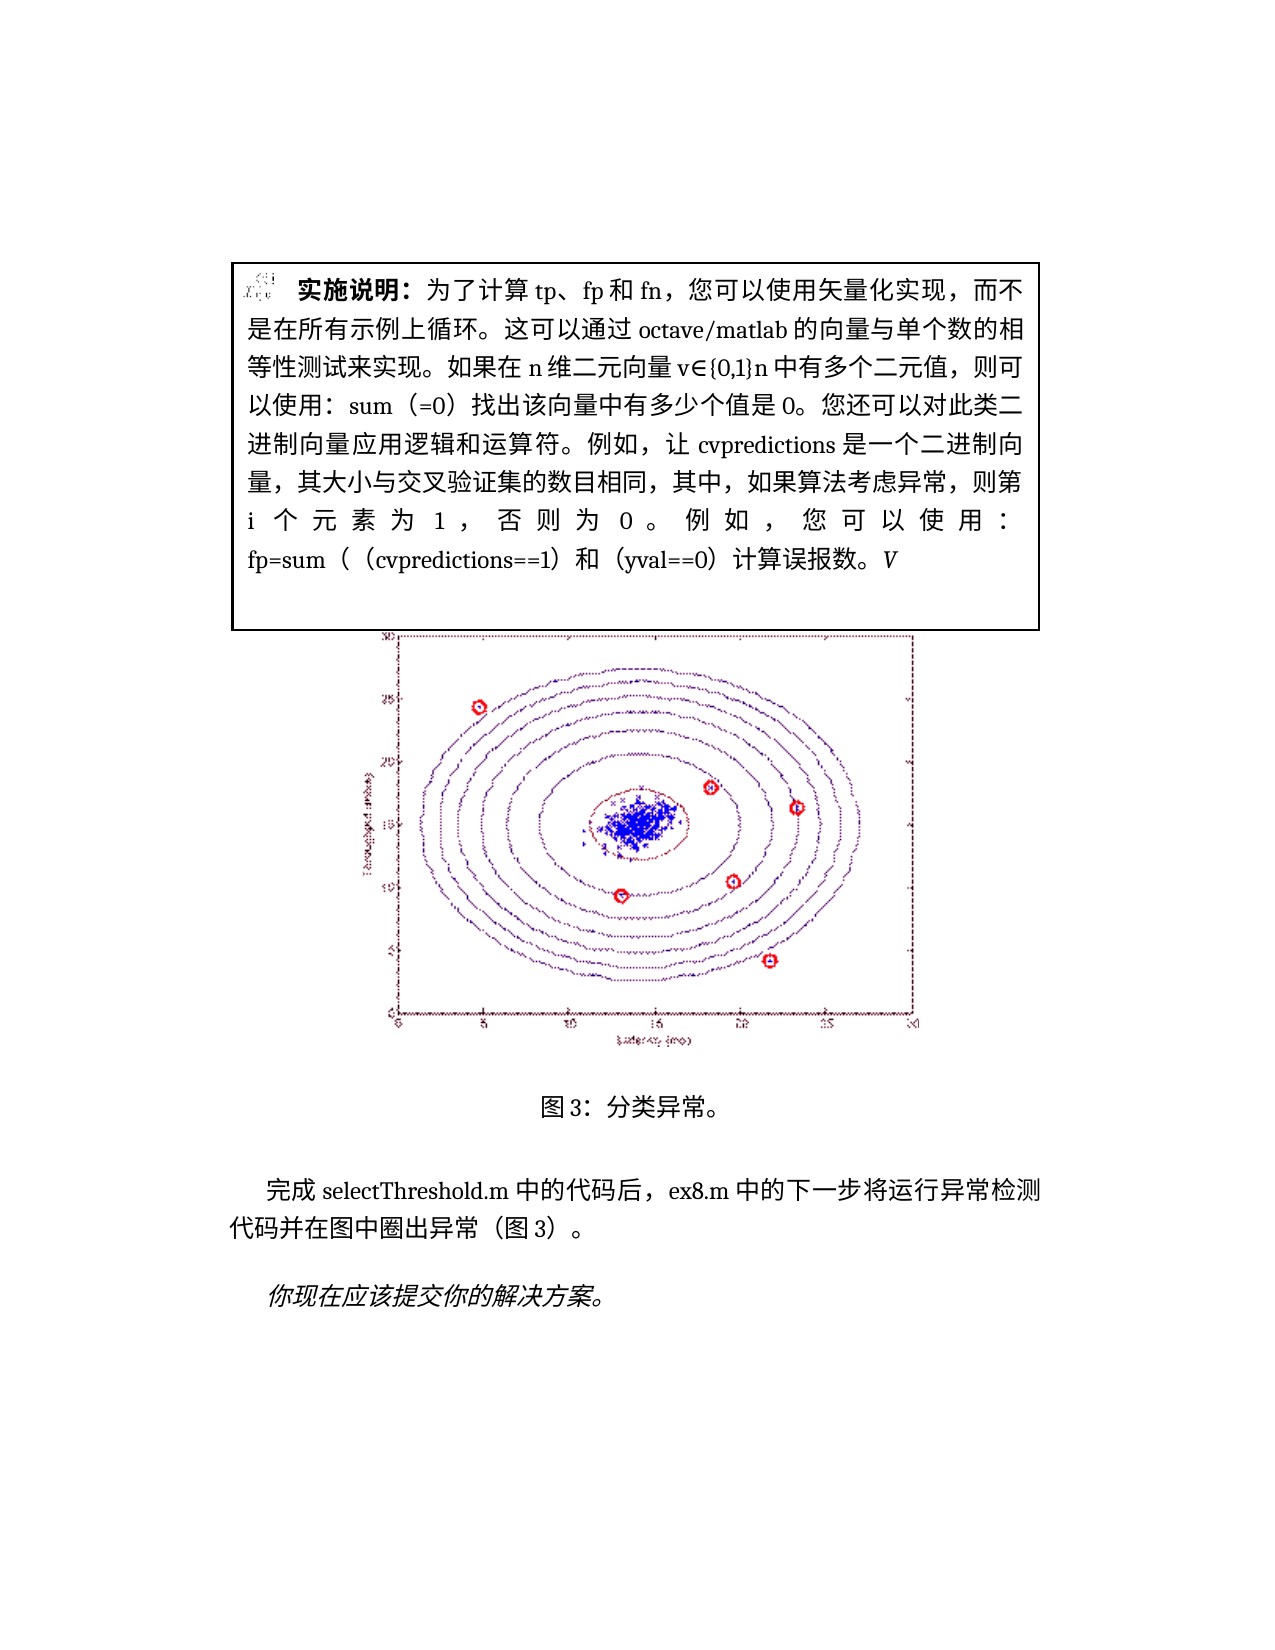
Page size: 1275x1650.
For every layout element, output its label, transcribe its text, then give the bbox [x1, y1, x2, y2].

picture [362, 631, 919, 1047]
text 你现在应该提交你的解决方案。 [266, 1276, 1127, 1313]
picture [242, 270, 274, 301]
table_header 实施说明：为了计算tp、fp和fn，您可以使用矢量化实现，而不是在所有示例上循环。这可以通过octave/matlab的向量与单个数的相等性测试来实现。如果在n维二元向量v∈{0,1}n中有多个二元值，则可以使用：sum（=0）找出该向量中有多少个值是0。您还可以对此类二进制向量应用逻辑和运算符。例如，让cvpredictions是一个二进制向量，其大小与交叉验证集的数目相同，其中，如果算法考虑异常，则第i个元素为1，否则为0。例如，您可以使用：fp=sum（（cvpredictions==1）和（yval==0）计算误报数。V [234, 264, 1038, 629]
text 图3：分类异常。 [247, 1088, 1024, 1124]
text 完成selectThreshold.m中的代码后，ex8.m中的下一步将运行异常检测代码并在图中圈出异常（图3）。 [229, 1170, 1042, 1245]
